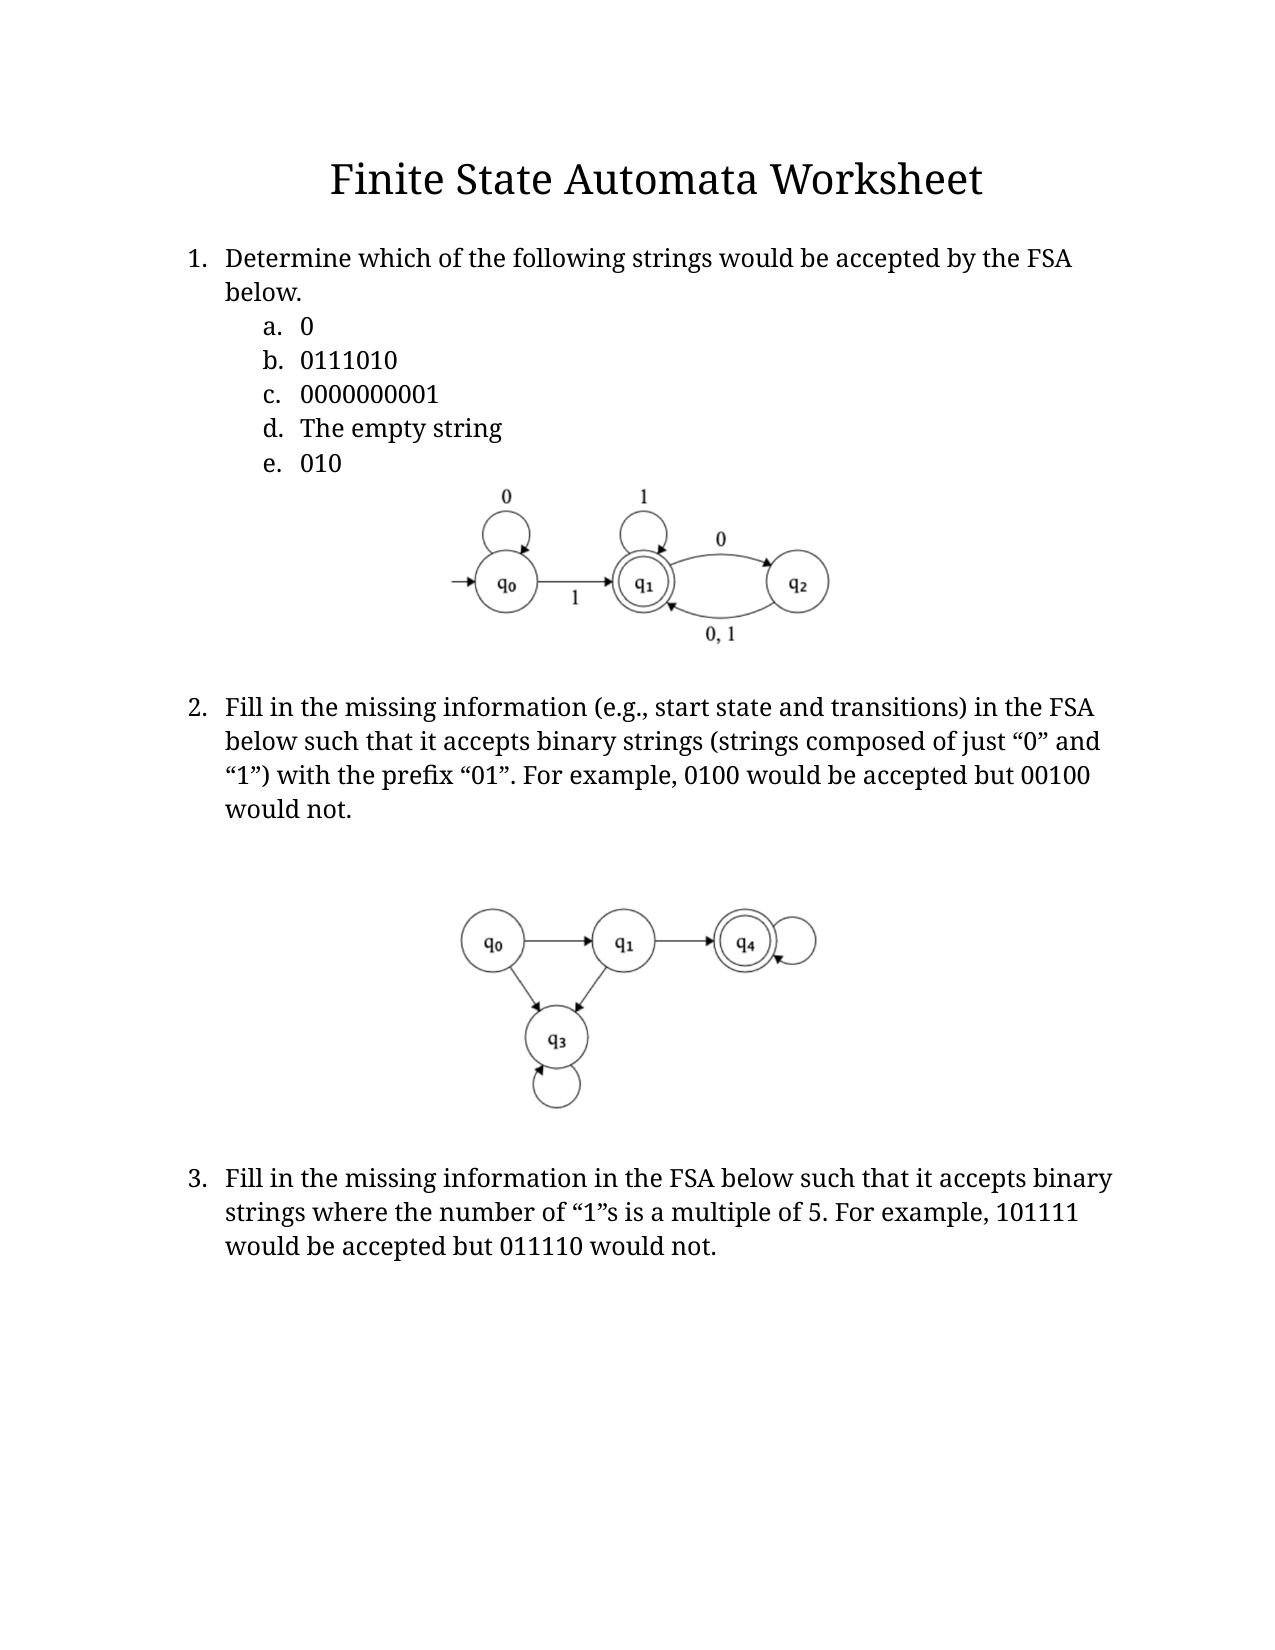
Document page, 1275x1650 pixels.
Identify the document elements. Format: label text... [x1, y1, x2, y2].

list 0000000001 [262, 377, 1125, 411]
list The empty string [262, 411, 1125, 445]
list Fill in the missing information (e.g., start state and transitions) in the FSA below such that it accepts binary strings (strings composed of just “0” and “1”) with the prefix “01”. For example, 0100 would be accepted but 00100 would not. [187, 689, 1125, 826]
list Fill in the missing information in the FSA below such that it accepts binary strings where the number of “1”s is a multiple of 5. For example, 101111 would be accepted but 011110 would not. [187, 1161, 1125, 1263]
list 010 [262, 445, 1125, 479]
list Determine which of the following strings would be accepted by the FSA below. [187, 241, 1125, 309]
list 0111010 [262, 343, 1125, 377]
picture [440, 893, 835, 1127]
list 0 [262, 309, 1125, 343]
text Finite State Automata Worksheet [187, 150, 1125, 207]
picture [433, 479, 842, 656]
